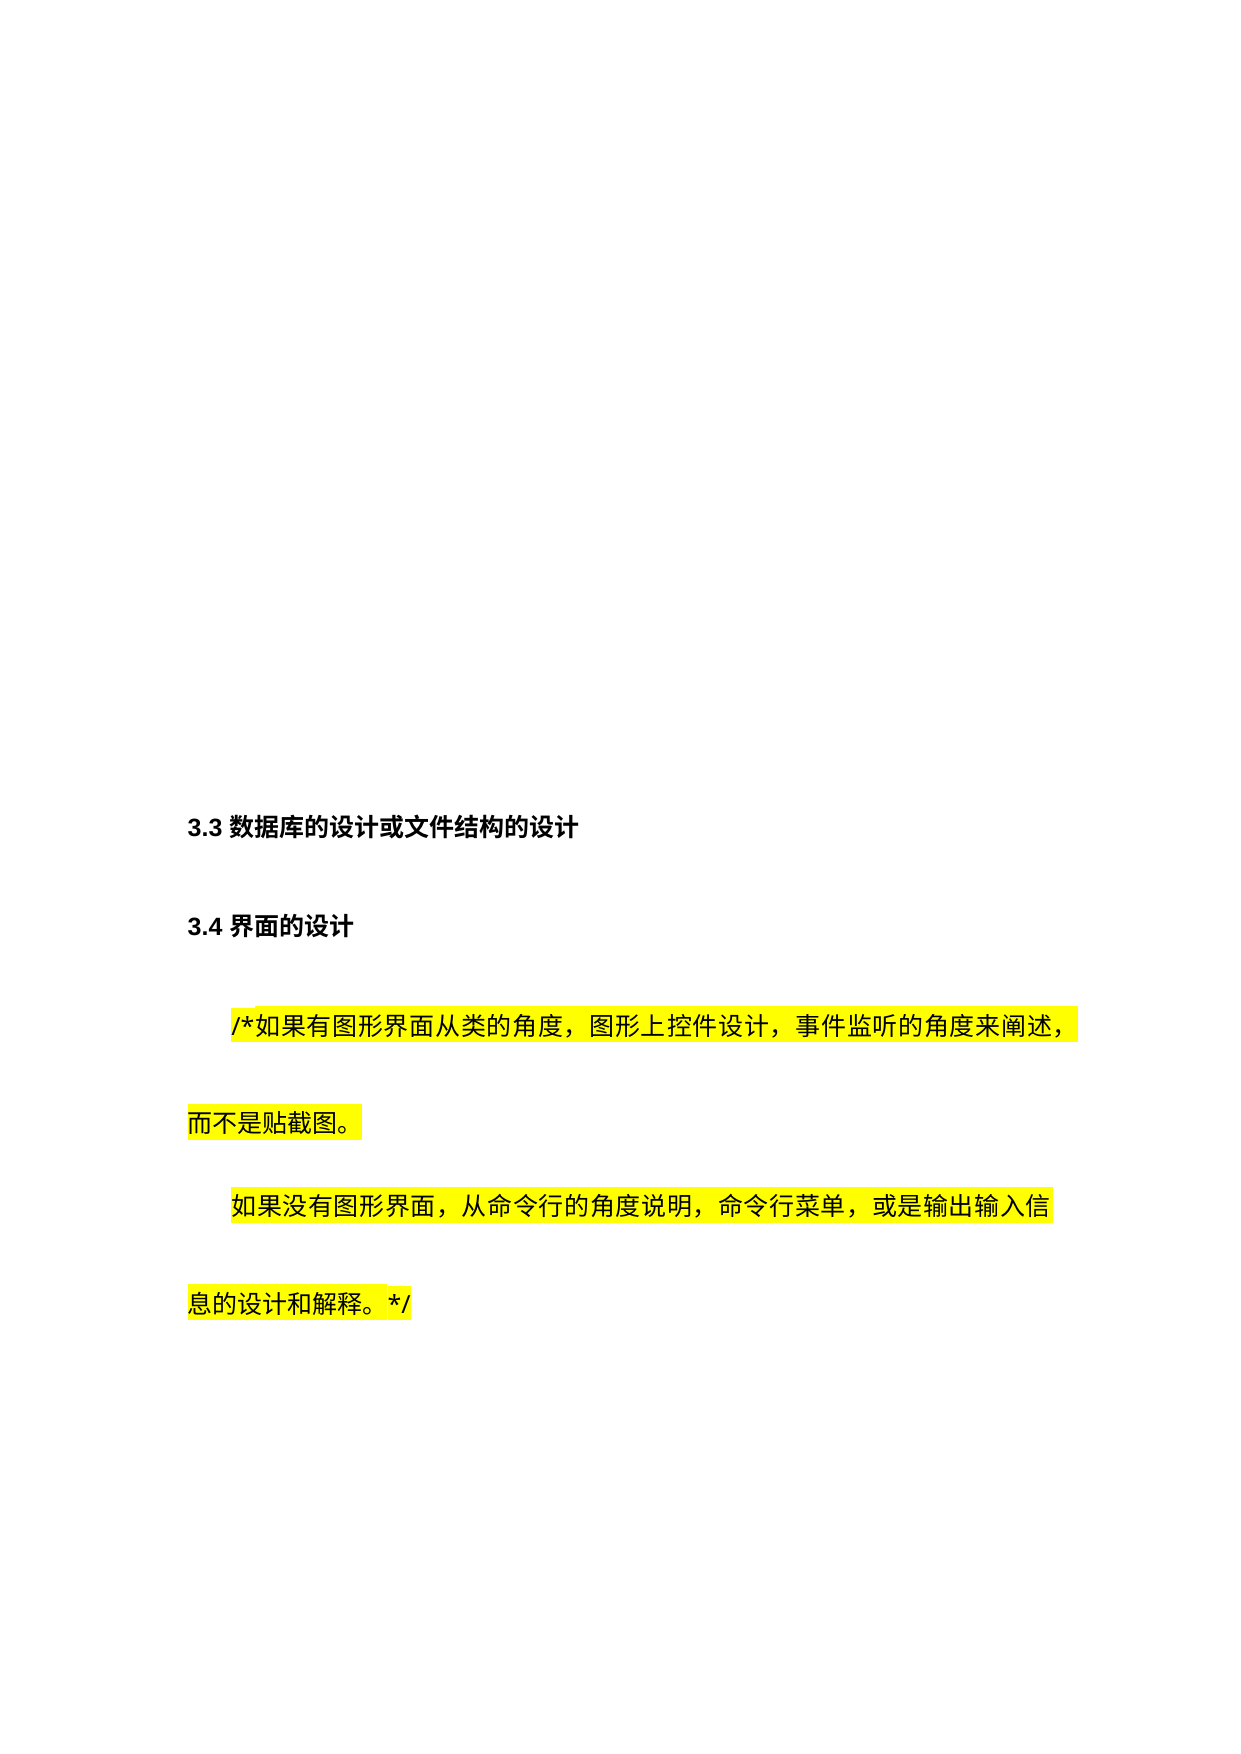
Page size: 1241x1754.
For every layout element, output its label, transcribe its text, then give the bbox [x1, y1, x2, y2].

text /*如果有图形界面从类的角度，图形上控件设计，事件监听的角度来阐述，而不是贴截图。 [187, 992, 1053, 1154]
text 3.3 数据库的设计或文件结构的设计 [187, 793, 1053, 858]
text 3.4 界面的设计 [187, 892, 1053, 957]
text 如果没有图形界面，从命令行的角度说明，命令行菜单，或是输出输入信息的设计和解释。*/ [187, 1172, 1053, 1335]
